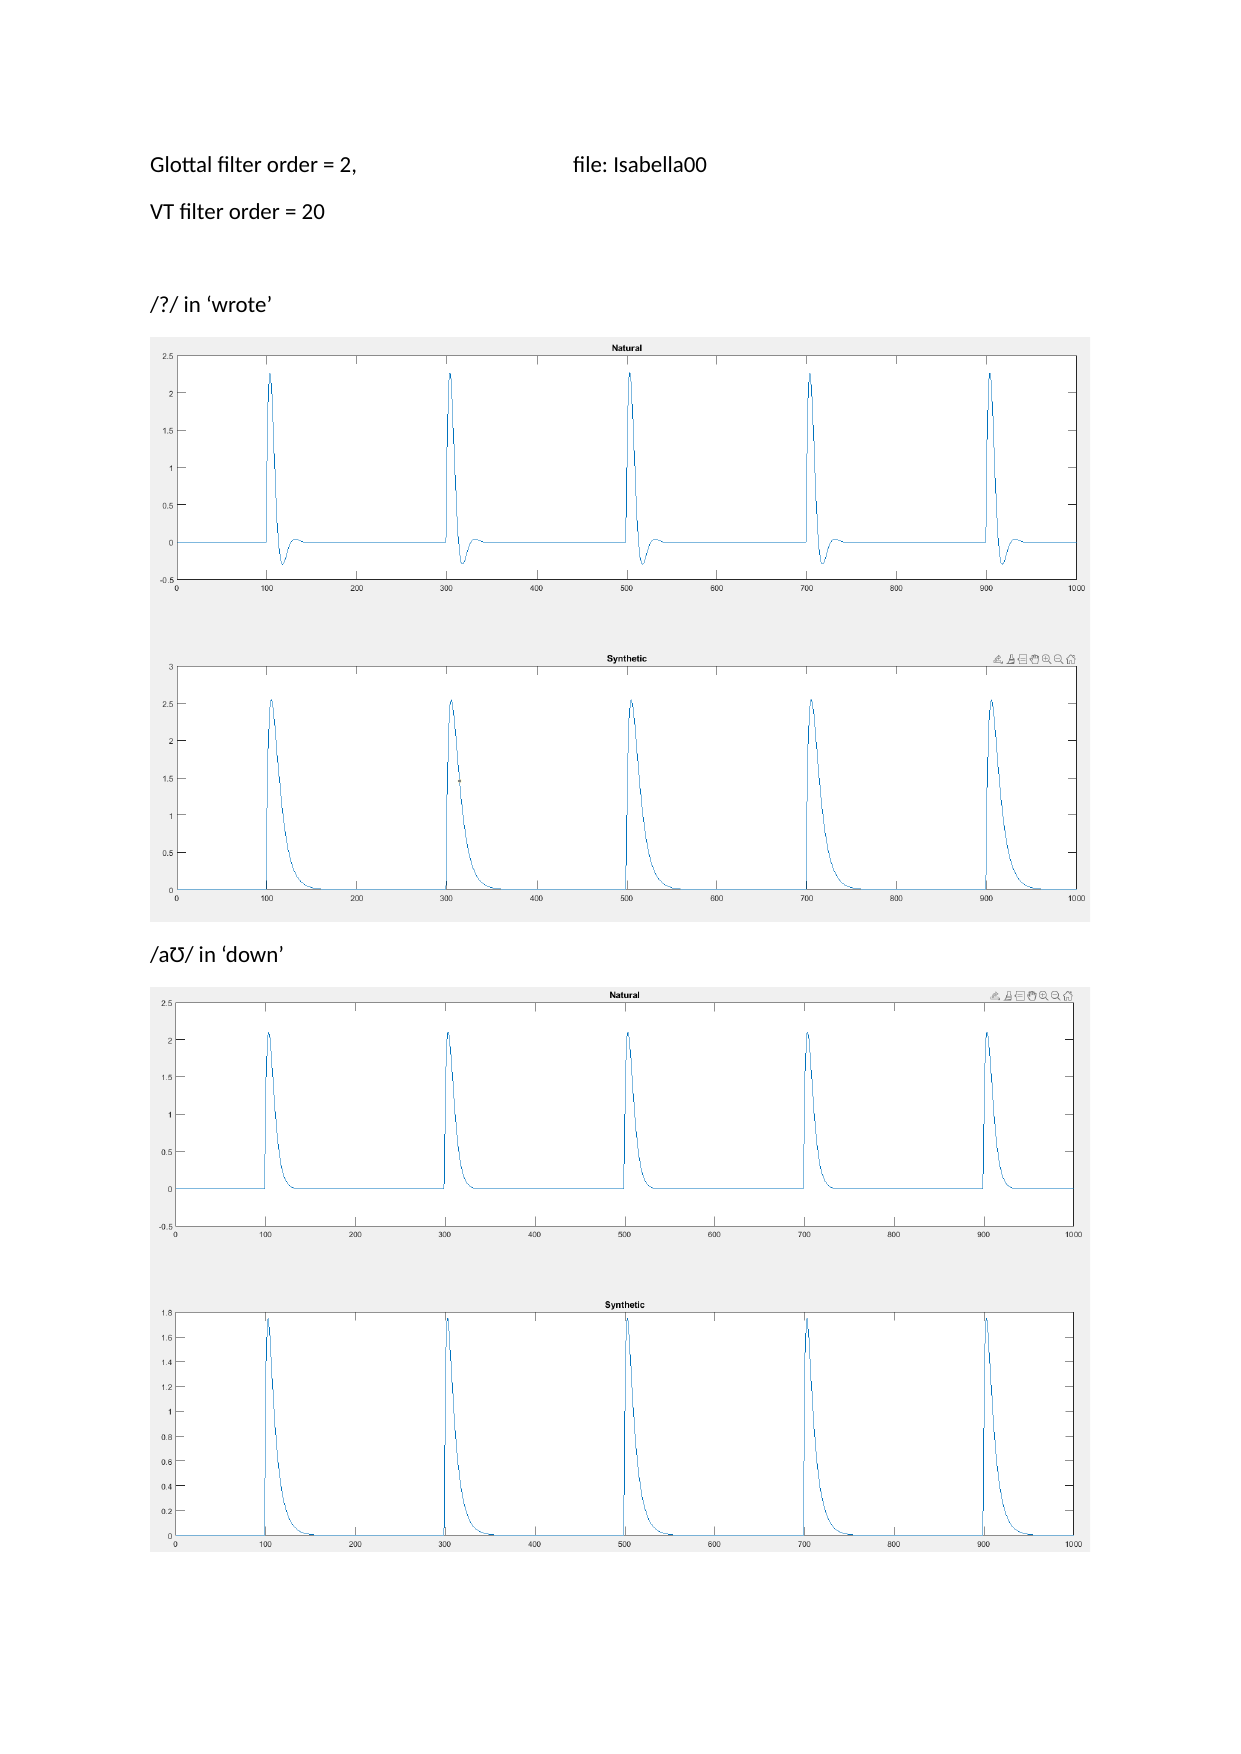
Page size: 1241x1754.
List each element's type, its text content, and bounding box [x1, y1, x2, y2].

text /?/ in ‘wrote’ [150, 291, 1090, 319]
text Glottal filter order = 2, file: Isabella00 [150, 150, 1090, 178]
picture [150, 337, 1091, 922]
text VT filter order = 20 [150, 197, 1090, 225]
text /aƱ/ in ‘down’ [150, 941, 1090, 969]
picture [150, 987, 1091, 1552]
